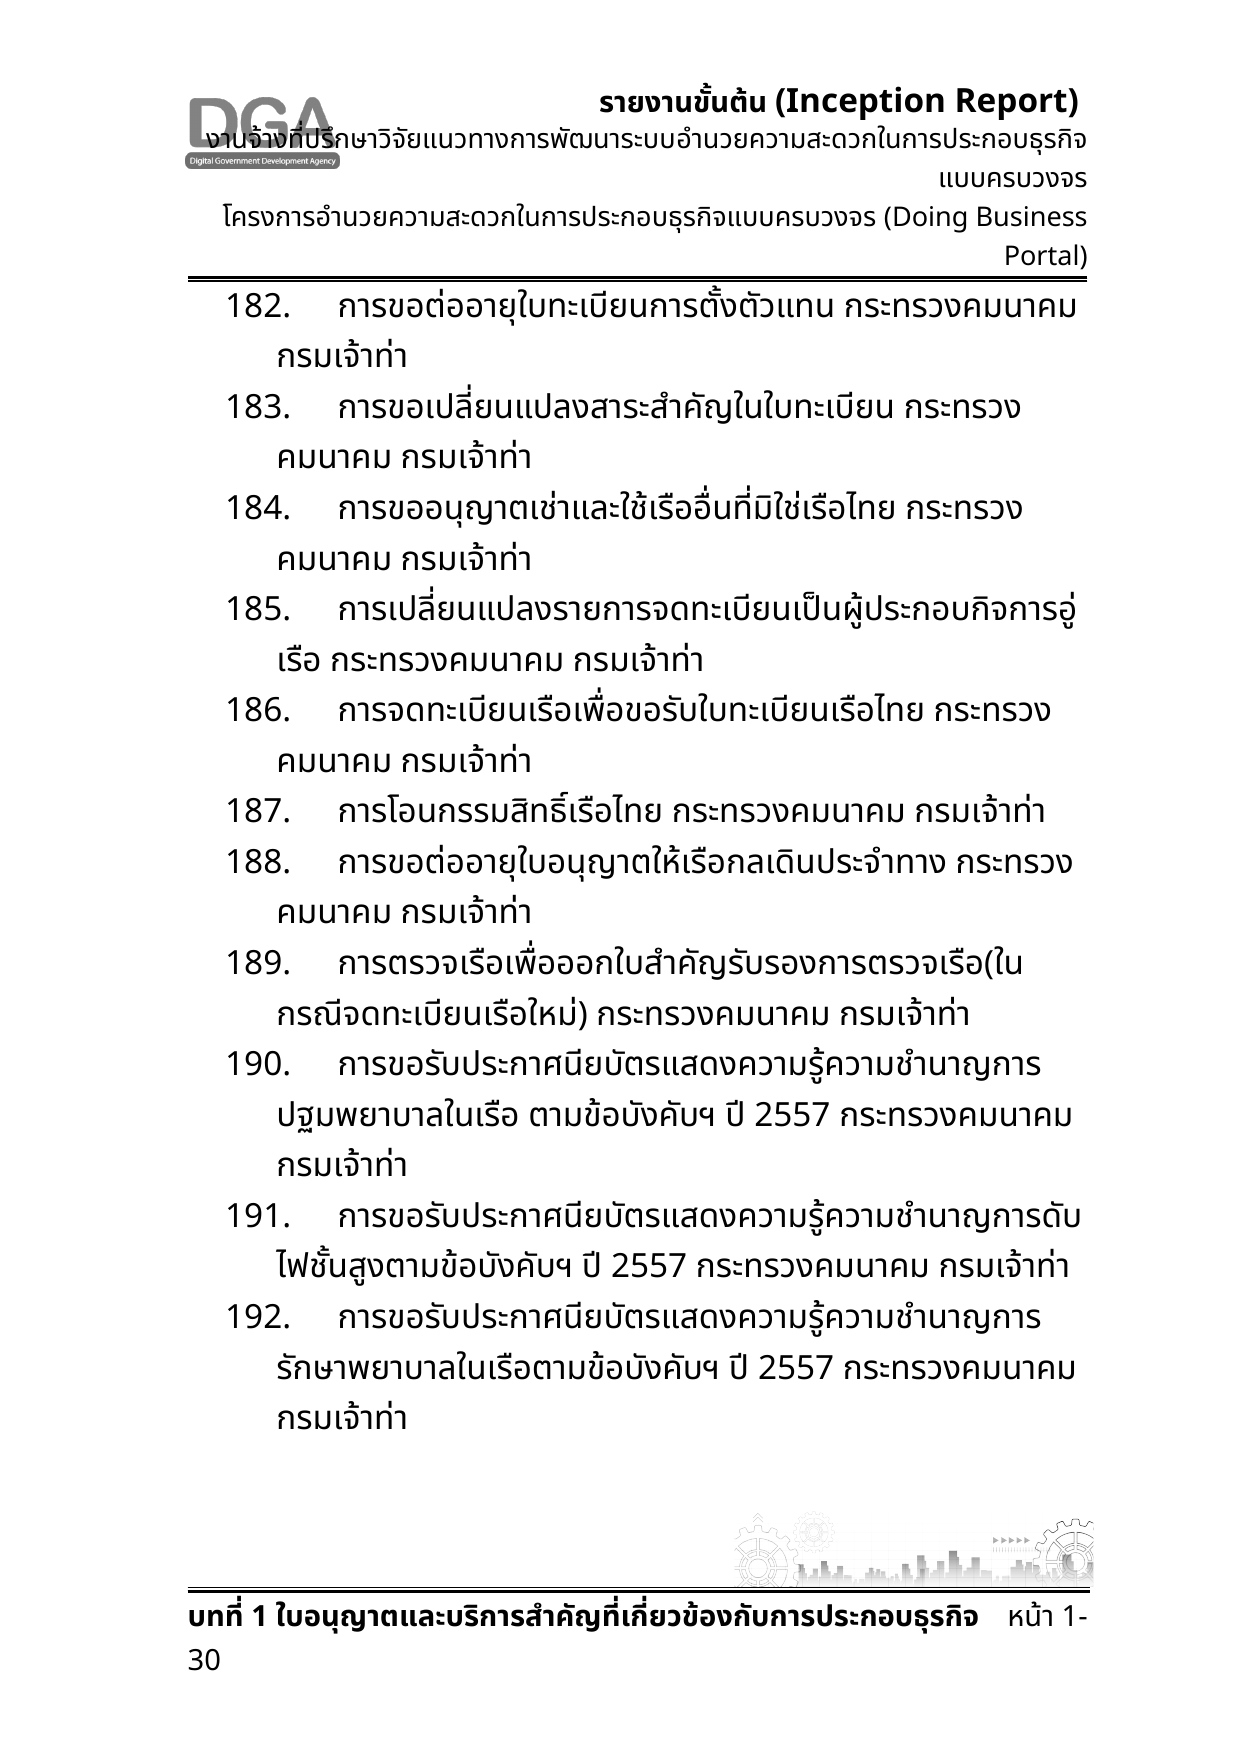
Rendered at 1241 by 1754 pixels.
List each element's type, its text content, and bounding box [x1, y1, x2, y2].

list การขอรับประกาศนียบัตรแสดงความรู้ความชำนาญการปฐมพยาบาลในเรือ ตามข้อบังคับฯ ปี 2557 กระทรวงคมนาคม กรมเจ้าท่า [225, 1040, 1090, 1192]
picture [734, 1509, 1094, 1587]
list การขอต่ออายุใบทะเบียนการตั้งตัวแทน กระทรวงคมนาคม กรมเจ้าท่า [225, 282, 1090, 383]
list การขอต่ออายุใบอนุญาตให้เรือกลเดินประจำทาง กระทรวงคมนาคม กรมเจ้าท่า [225, 838, 1090, 939]
list การขออนุญาตเช่าและใช้เรืออื่นที่มิใช่เรือไทย กระทรวงคมนาคม กรมเจ้าท่า [225, 484, 1090, 585]
list การโอนกรรมสิทธิ์เรือไทย กระทรวงคมนาคม กรมเจ้าท่า [225, 787, 1090, 838]
list การจดทะเบียนเรือเพื่อขอรับใบทะเบียนเรือไทย กระทรวงคมนาคม กรมเจ้าท่า [225, 686, 1090, 787]
picture [185, 97, 340, 169]
list การขอเปลี่ยนแปลงสาระสำคัญในใบทะเบียน กระทรวงคมนาคม กรมเจ้าท่า [225, 383, 1090, 484]
list การขอรับประกาศนียบัตรแสดงความรู้ความชำนาญการดับไฟชั้นสูงตามข้อบังคับฯ ปี 2557 กระทรวงคมนาคม กรมเจ้าท่า [225, 1192, 1090, 1293]
list การตรวจเรือเพื่อออกใบสำคัญรับรองการตรวจเรือ(ในกรณีจดทะเบียนเรือใหม่) กระทรวงคมนาคม กรมเจ้าท่า [225, 939, 1090, 1040]
list การขอรับประกาศนียบัตรแสดงความรู้ความชำนาญการรักษาพยาบาลในเรือตามข้อบังคับฯ ปี 2557 กระทรวงคมนาคม กรมเจ้าท่า [225, 1293, 1090, 1444]
list การเปลี่ยนแปลงรายการจดทะเบียนเป็นผู้ประกอบกิจการอู่เรือ กระทรวงคมนาคม กรมเจ้าท่า [225, 585, 1090, 686]
